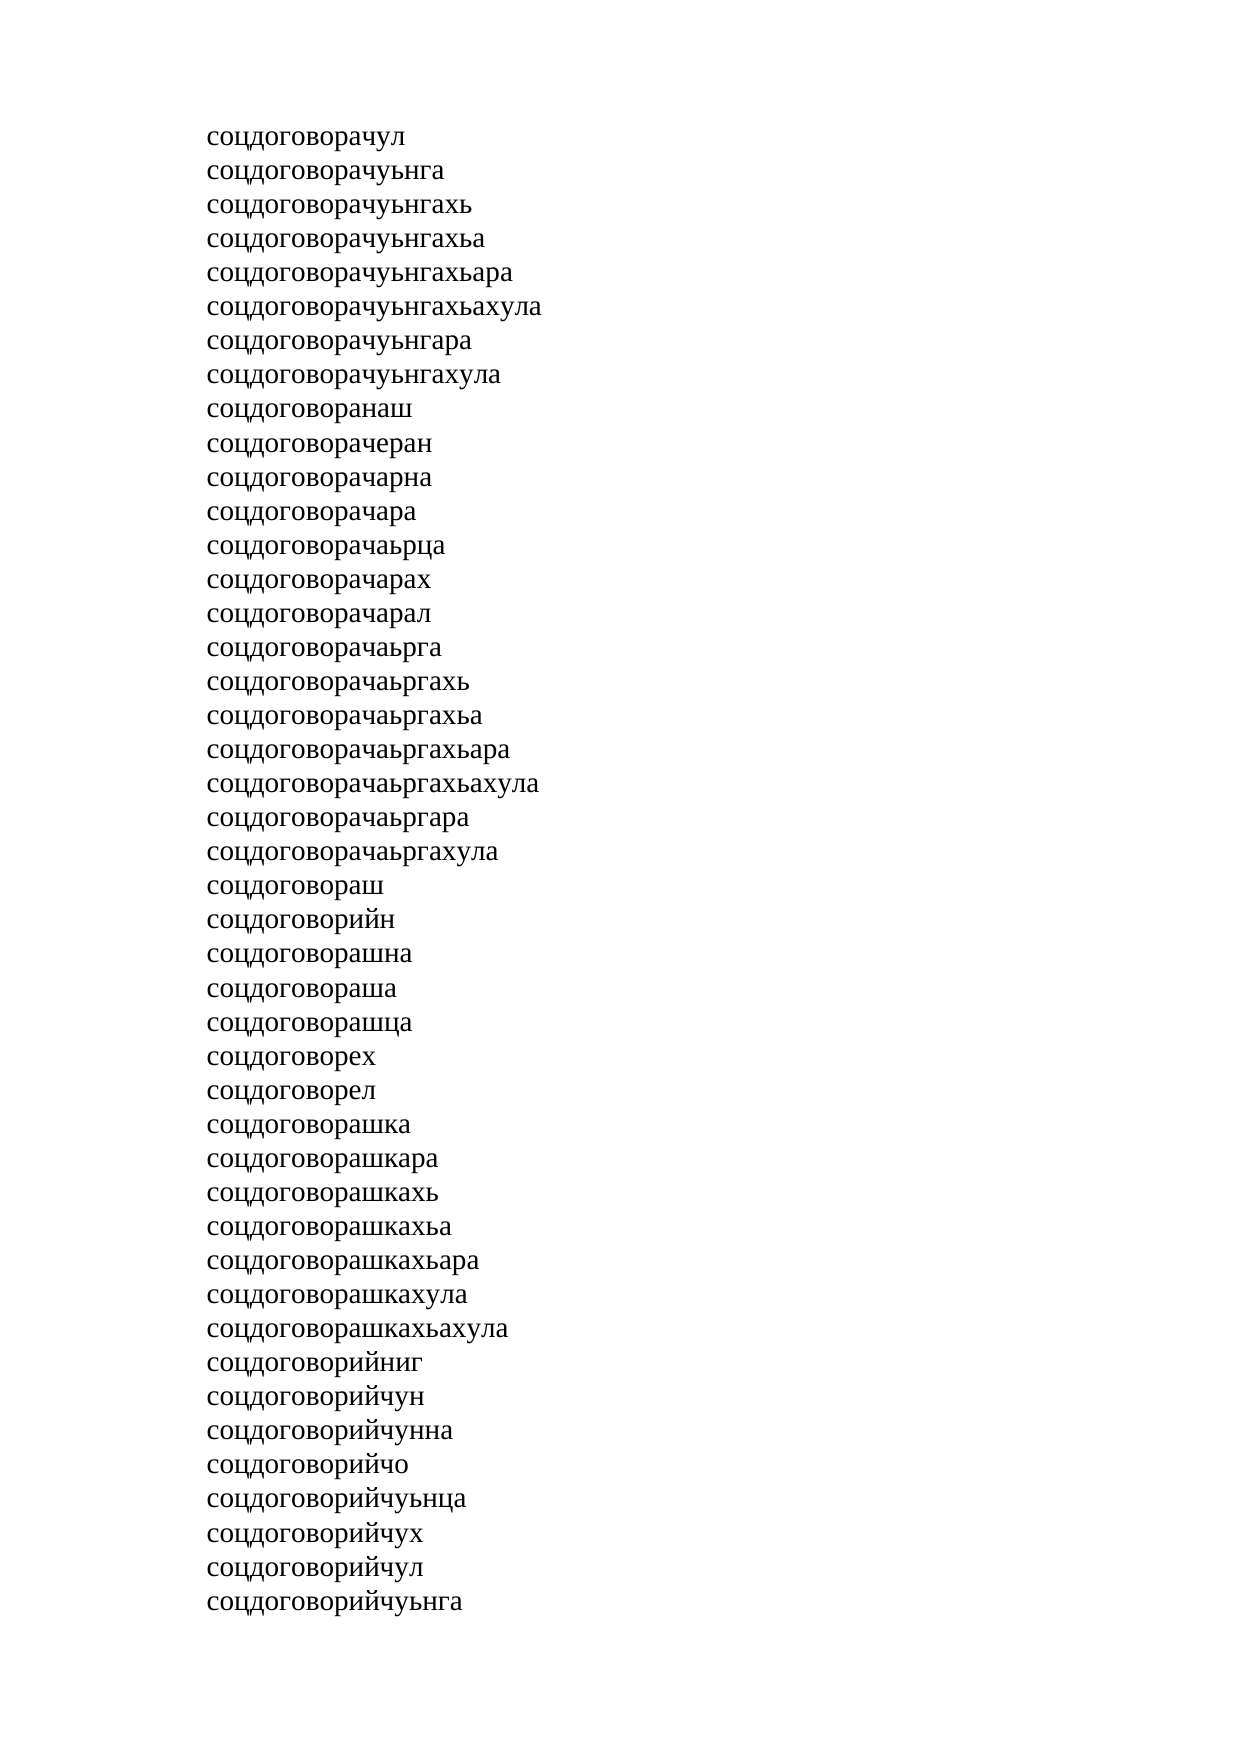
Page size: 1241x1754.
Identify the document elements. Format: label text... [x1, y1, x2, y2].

text соцдоговорашкахь [206, 1174, 1152, 1208]
text соцдоговорашца [206, 1004, 1152, 1037]
text соцдоговорачуьнгахьа [206, 220, 1152, 254]
text соцдоговорел [206, 1072, 1152, 1105]
text соцдоговорийчуьнга [206, 1583, 1152, 1616]
text соцдоговорийчул [206, 1549, 1152, 1582]
text соцдоговоранаш [206, 391, 1152, 424]
text соцдоговорийчух [206, 1515, 1152, 1548]
text соцдоговорийн [206, 902, 1152, 935]
text соцдоговорачарна [206, 459, 1152, 492]
text соцдоговорийчун [206, 1378, 1152, 1412]
text соцдоговорашкахула [206, 1276, 1152, 1310]
text соцдоговорачаьрга [206, 629, 1152, 663]
text соцдоговорачуьнгахула [206, 357, 1152, 390]
text соцдоговорачаьргахула [206, 833, 1152, 867]
text соцдоговорачуьнгахьахула [206, 288, 1152, 322]
text соцдоговорачаьргара [206, 799, 1152, 833]
text соцдоговорийчунна [206, 1412, 1152, 1446]
text соцдоговорех [206, 1038, 1152, 1071]
text соцдоговорачаьргахьахула [206, 765, 1152, 799]
text соцдоговорашна [206, 936, 1152, 969]
text соцдоговорачуьнгахь [206, 186, 1152, 220]
text соцдоговорачаьргахьа [206, 697, 1152, 731]
text соцдоговорийчо [206, 1447, 1152, 1480]
text соцдоговорашкара [206, 1140, 1152, 1173]
text соцдоговорачул [206, 118, 1152, 152]
text соцдоговорийниг [206, 1344, 1152, 1378]
text соцдоговораш [206, 867, 1152, 901]
text соцдоговорачуьнгахьара [206, 254, 1152, 288]
text соцдоговорашкахьахула [206, 1310, 1152, 1344]
text соцдоговорачара [206, 493, 1152, 526]
text соцдоговорачуьнгара [206, 322, 1152, 356]
text соцдоговорачаьргахьара [206, 731, 1152, 765]
text соцдоговорашкахьа [206, 1208, 1152, 1242]
text соцдоговорачарах [206, 561, 1152, 594]
text соцдоговораша [206, 970, 1152, 1003]
text соцдоговорачуьнга [206, 152, 1152, 186]
text соцдоговорашкахьара [206, 1242, 1152, 1276]
text соцдоговорачаьрца [206, 527, 1152, 560]
text соцдоговорачарал [206, 595, 1152, 628]
text соцдоговорийчуьнца [206, 1481, 1152, 1514]
text соцдоговорачаьргахь [206, 663, 1152, 697]
text соцдоговорачеран [206, 425, 1152, 458]
text соцдоговорашка [206, 1106, 1152, 1139]
